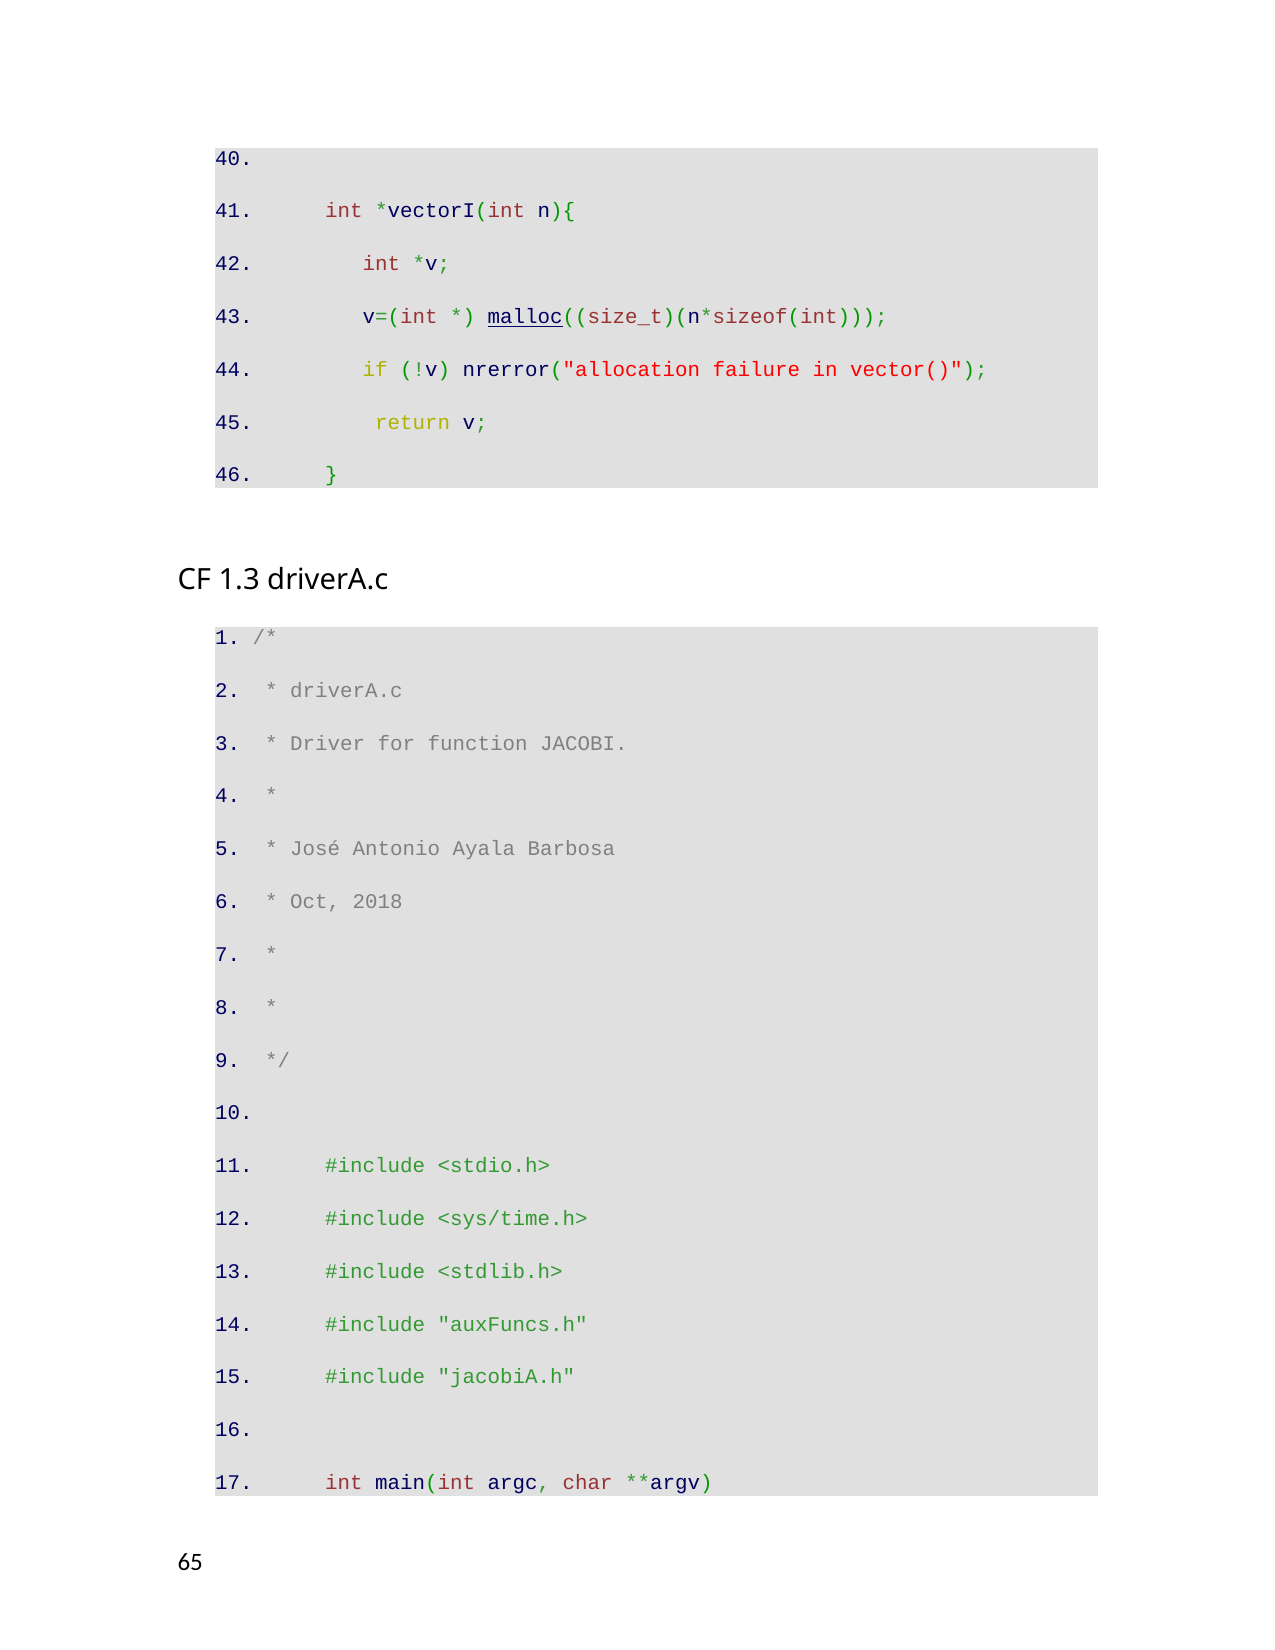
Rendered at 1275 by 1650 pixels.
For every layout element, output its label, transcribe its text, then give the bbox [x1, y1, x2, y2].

list #include <sys/time.h> [215, 1208, 1098, 1232]
list } [215, 464, 1098, 488]
list * driverA.c [215, 680, 1098, 703]
list int *vectorI(int n){ [215, 200, 1098, 224]
list * [215, 997, 1098, 1020]
list /* [215, 627, 1098, 651]
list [215, 359, 1098, 382]
list #include <stdio.h> [215, 1155, 1098, 1179]
list int main(int argc, char **argv) [215, 1472, 1098, 1496]
list * Oct, 2018 [215, 891, 1098, 915]
list #include <stdlib.h> [215, 1261, 1098, 1284]
list */ [215, 1049, 1098, 1073]
list * Driver for function JACOBI. [215, 733, 1098, 756]
list * [215, 786, 1098, 809]
list #include "jacobiA.h" [215, 1366, 1098, 1390]
list v=(int *) malloc((size_t)(n*sizeof(int))); [215, 306, 1098, 330]
list #include "auxFuncs.h" [215, 1314, 1098, 1337]
text CF 1.3 driverA.c [177, 558, 1098, 598]
list * [215, 944, 1098, 968]
list * José Antonio Ayala Barbosa [215, 838, 1098, 862]
list int *v; [215, 253, 1098, 277]
list return v; [215, 412, 1098, 435]
